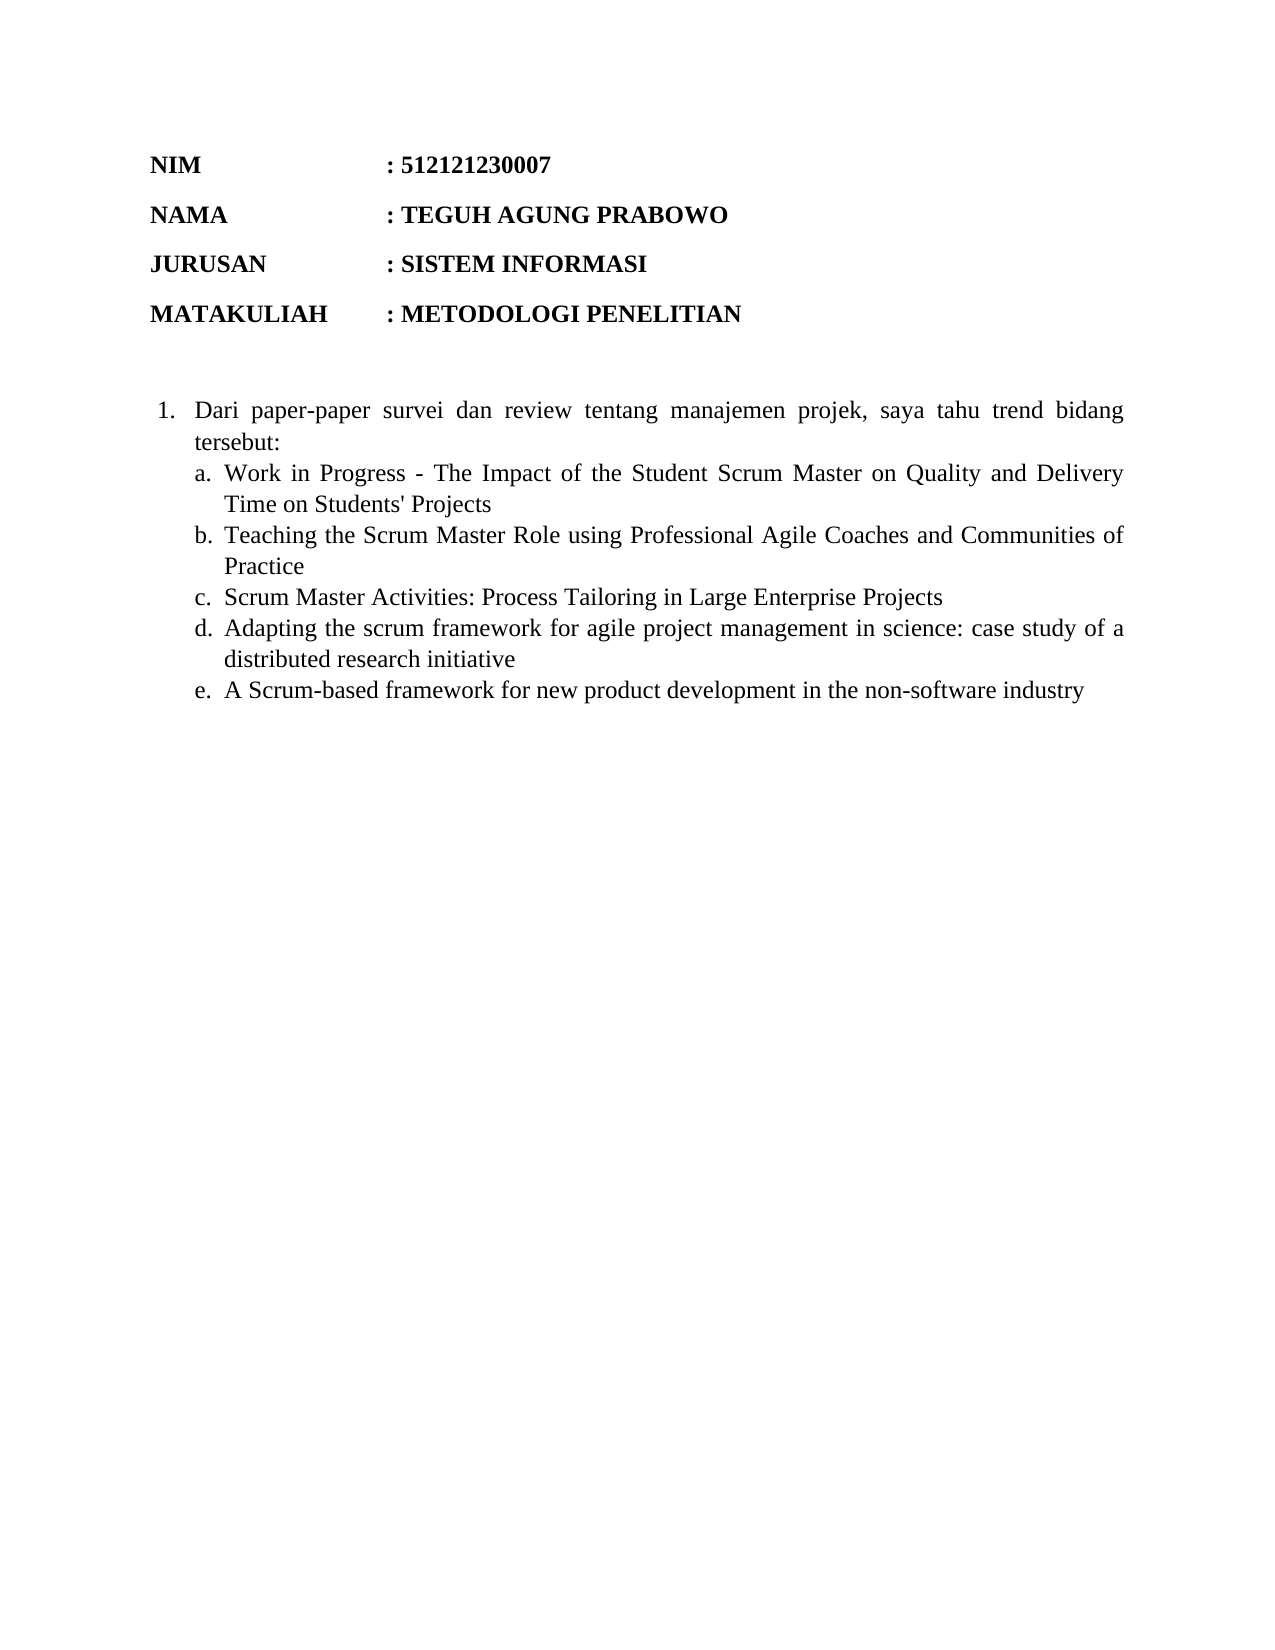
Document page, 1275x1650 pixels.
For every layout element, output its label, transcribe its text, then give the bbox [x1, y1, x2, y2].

list Scrum Master Activities: Process Tailoring in Large Enterprise Projects [194, 582, 1125, 611]
list A Scrum-based framework for new product development in the non-software industry [194, 675, 1125, 704]
list Teaching the Scrum Master Role using Professional Agile Coaches and Communities of Practice [194, 520, 1125, 579]
list Dari paper-paper survei dan review tentang manajemen projek, saya tahu trend bidang tersebut: [157, 396, 1125, 455]
text JURUSAN : SISTEM INFORMASI [150, 249, 1125, 278]
text NAMA : TEGUH AGUNG PRABOWO [150, 200, 1125, 228]
list Adapting the scrum framework for agile project management in science: case study of a distributed research initiative [194, 613, 1125, 673]
text MATAKULIAH : METODOLOGI PENELITIAN [150, 299, 1125, 328]
text NIM : 512121230007 [150, 150, 1125, 179]
list Work in Progress - The Impact of the Student Scrum Master on Quality and Delivery Time on Students' Projects [194, 458, 1125, 517]
